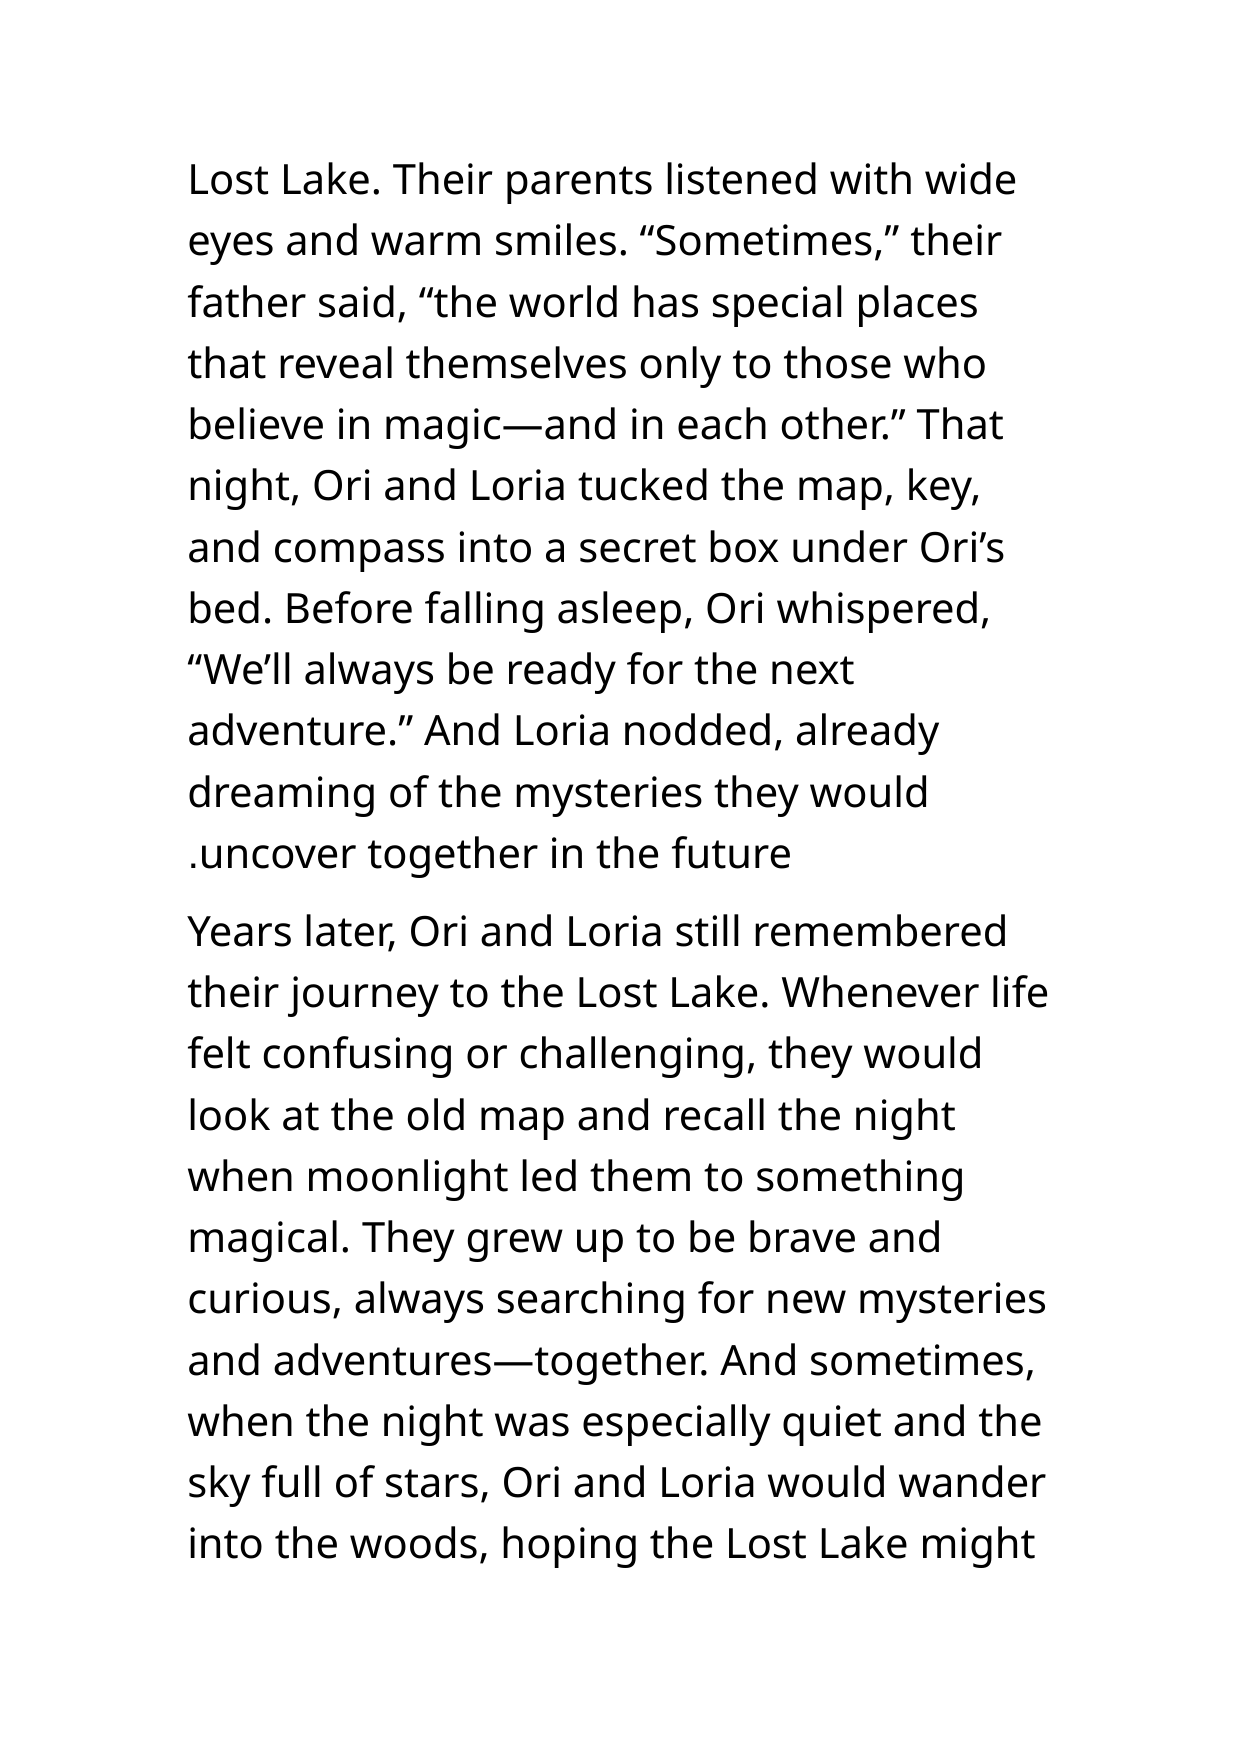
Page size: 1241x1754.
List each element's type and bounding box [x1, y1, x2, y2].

text [187, 150, 1053, 881]
text [187, 902, 1053, 1571]
